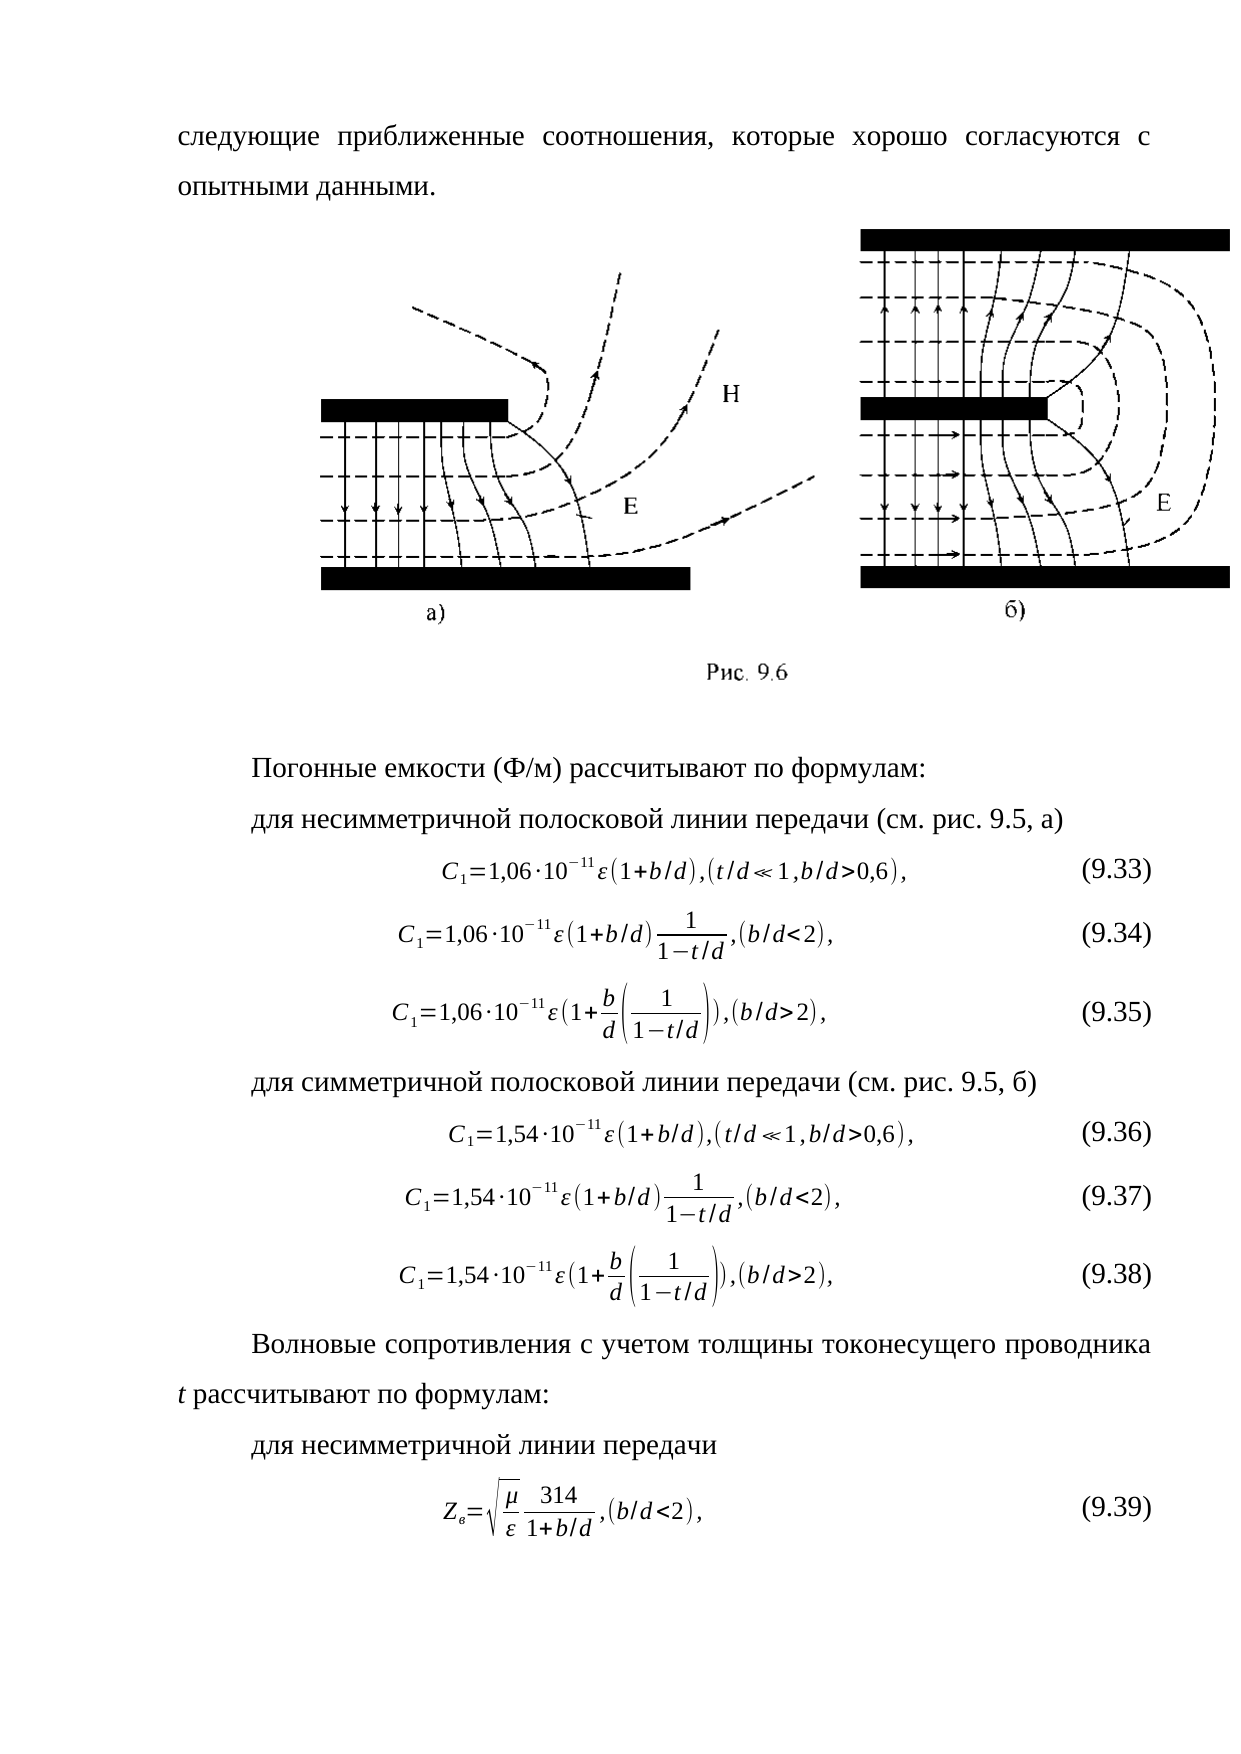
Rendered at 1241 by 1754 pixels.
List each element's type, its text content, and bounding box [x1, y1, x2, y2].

text для несимметричной полосковой линии передачи (см. рис. 9.5, а) [177, 801, 1152, 834]
text (9.34) [177, 906, 1152, 965]
text (9.39) [177, 1477, 1152, 1541]
text для несимметричной линии передачи [177, 1427, 1152, 1461]
text Погонные емкости (Ф/м) рассчитывают по формулам: [177, 751, 1152, 784]
text (9.33) [177, 851, 1152, 889]
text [177, 118, 1152, 202]
text (9.37) [177, 1169, 1152, 1228]
text Волновые сопротивления с учетом толщины токонесущего проводника t рассчитывают по формулам: [177, 1326, 1152, 1410]
text (9.35) [177, 982, 1152, 1047]
picture [251, 218, 1241, 737]
text (9.38) [177, 1244, 1152, 1309]
text для симметричной полосковой линии передачи (см. рис. 9.5, б) [177, 1064, 1152, 1097]
text (9.36) [177, 1114, 1152, 1152]
